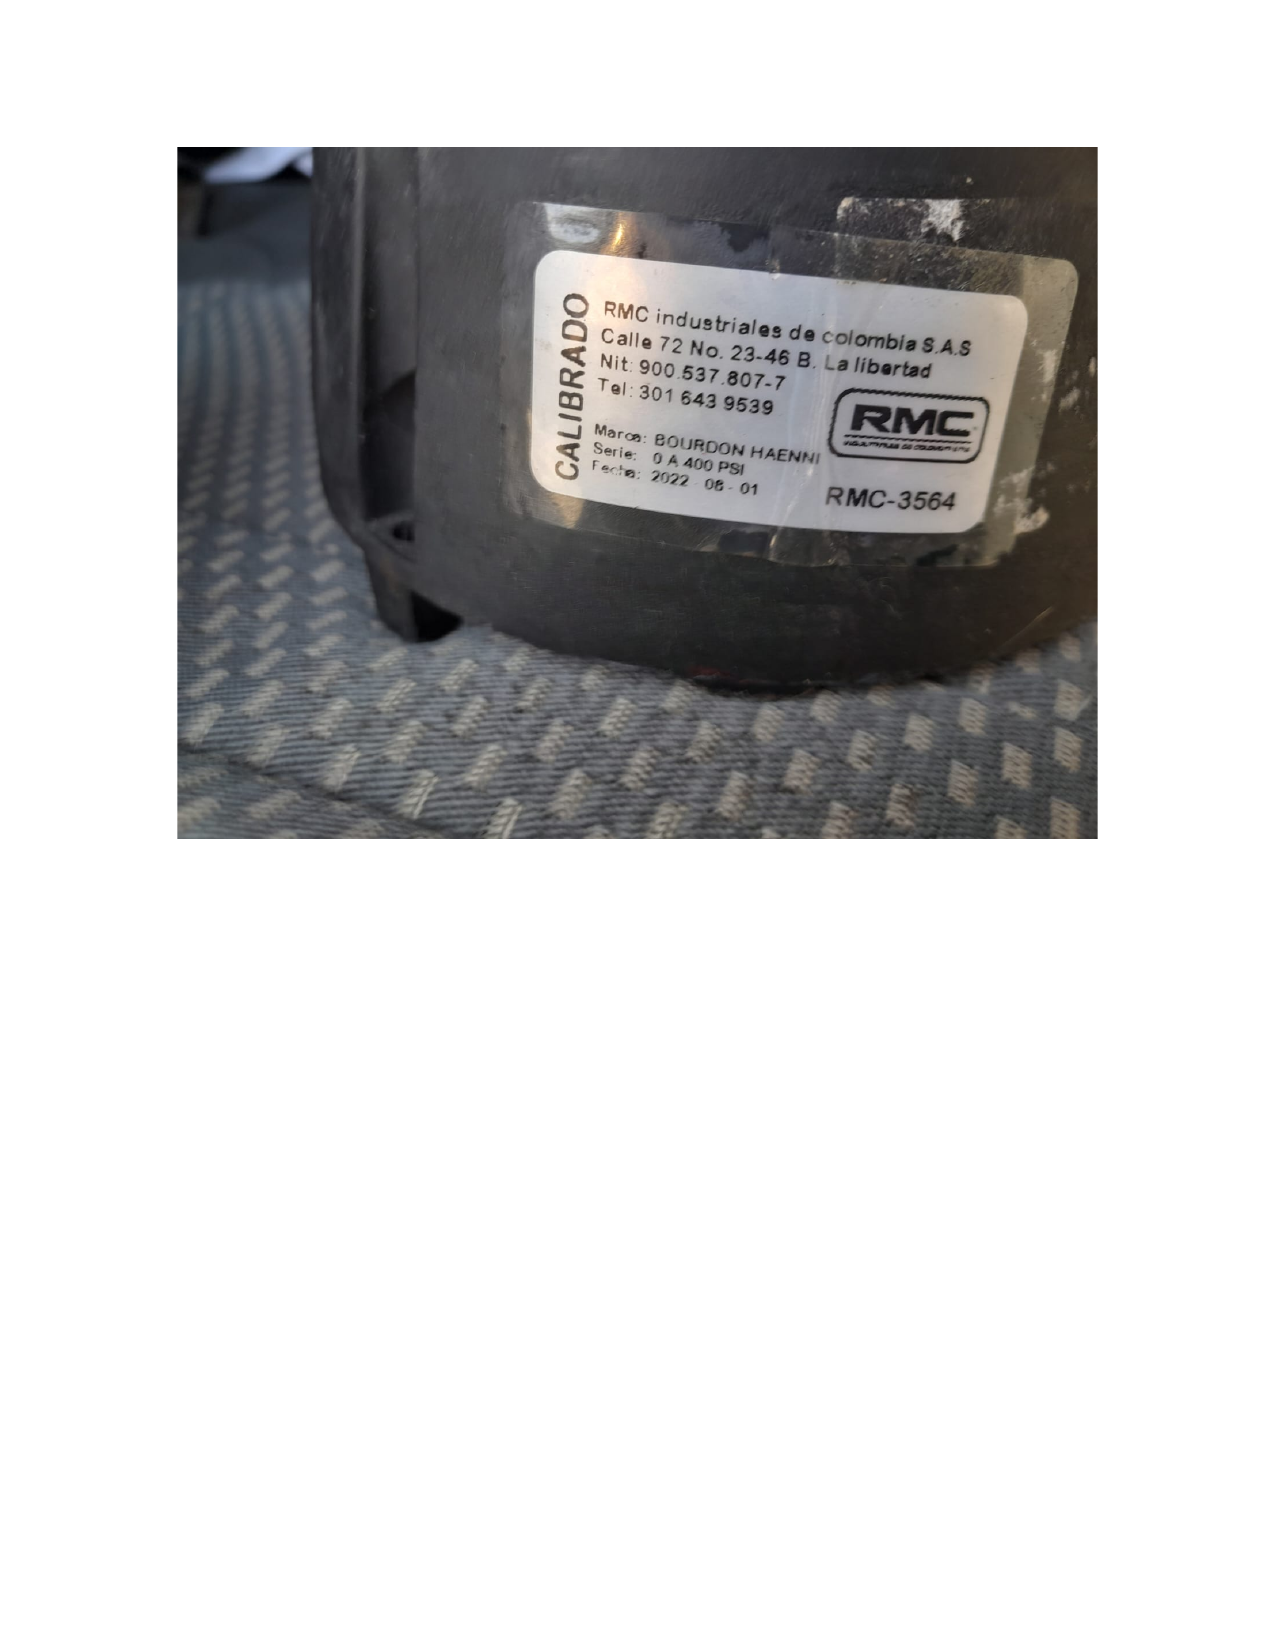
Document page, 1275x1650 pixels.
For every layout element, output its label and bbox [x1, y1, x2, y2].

picture [177, 147, 1098, 839]
